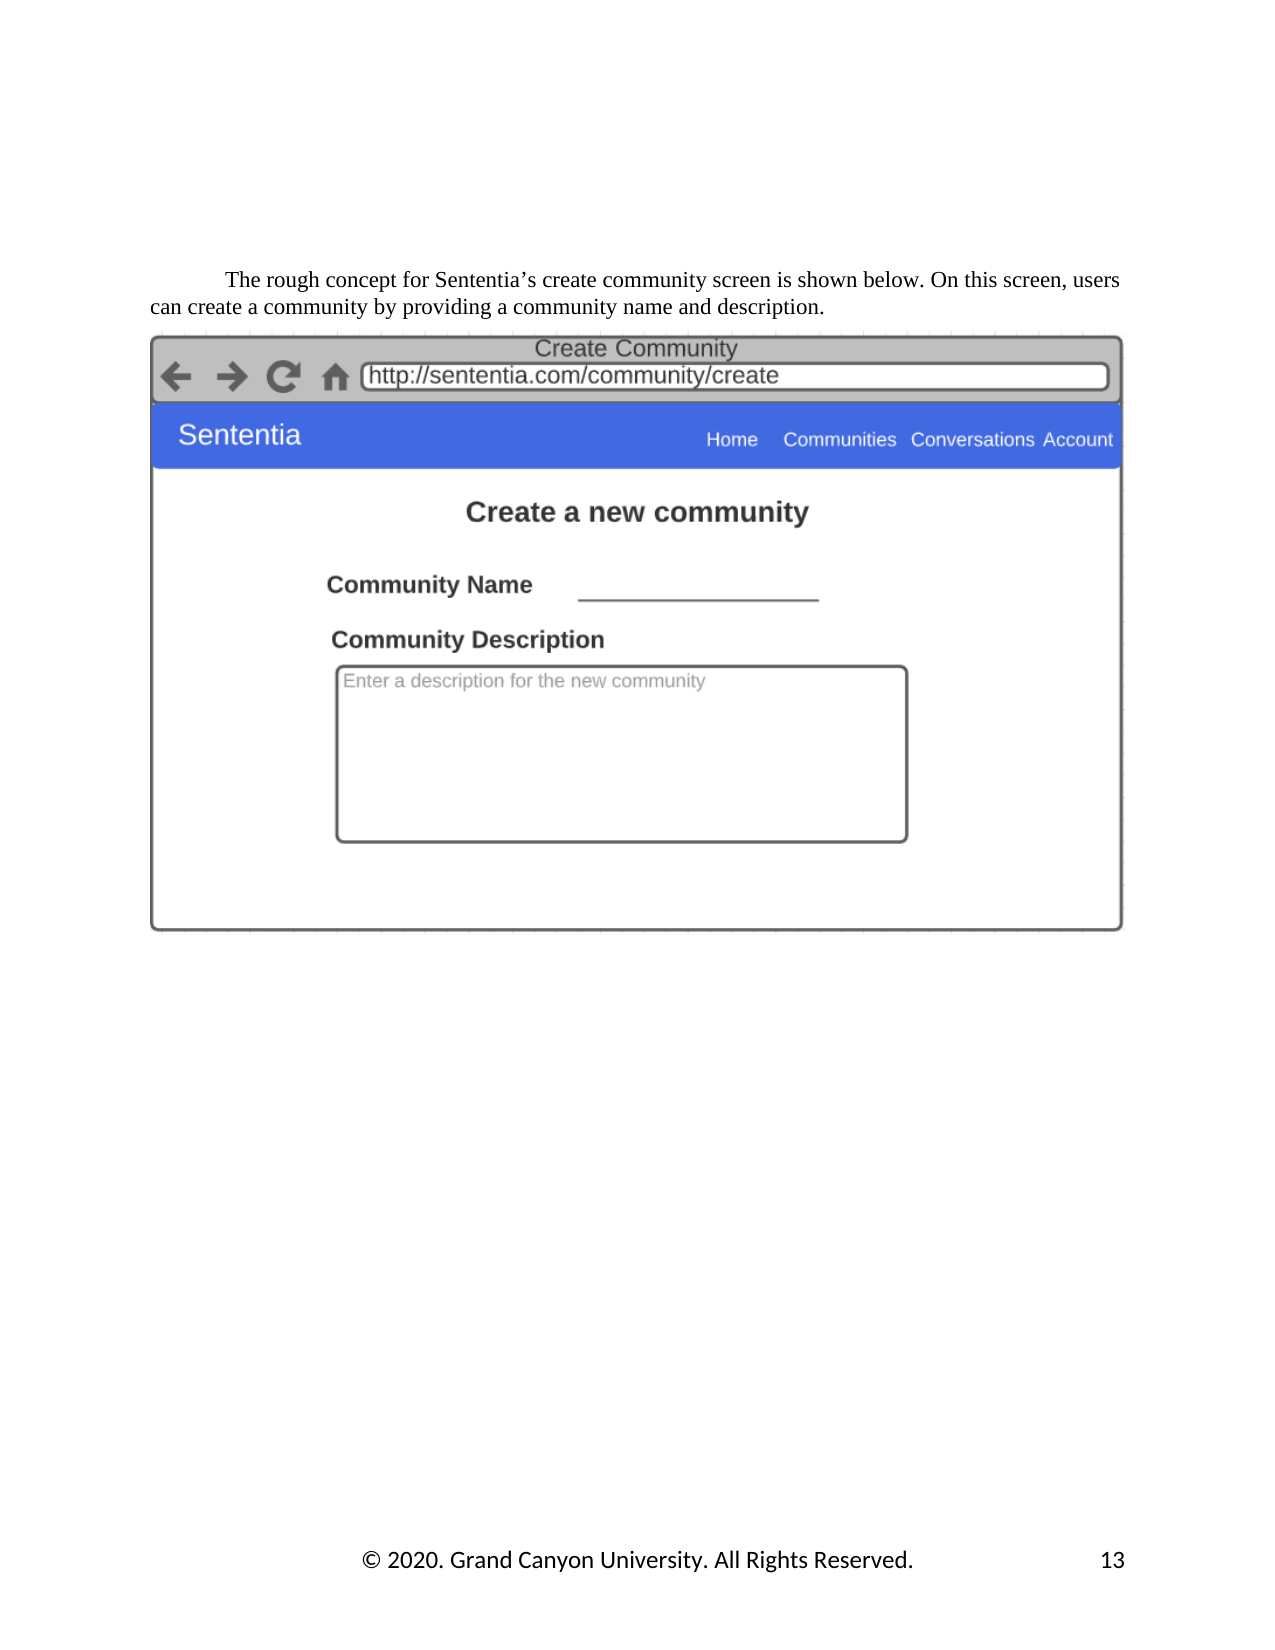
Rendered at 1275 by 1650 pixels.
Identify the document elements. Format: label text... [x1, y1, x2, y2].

picture [150, 331, 1125, 934]
text The rough concept for Sententia’s create community screen is shown below. On this screen, users can create a community by providing a community name and description. [150, 267, 1125, 319]
